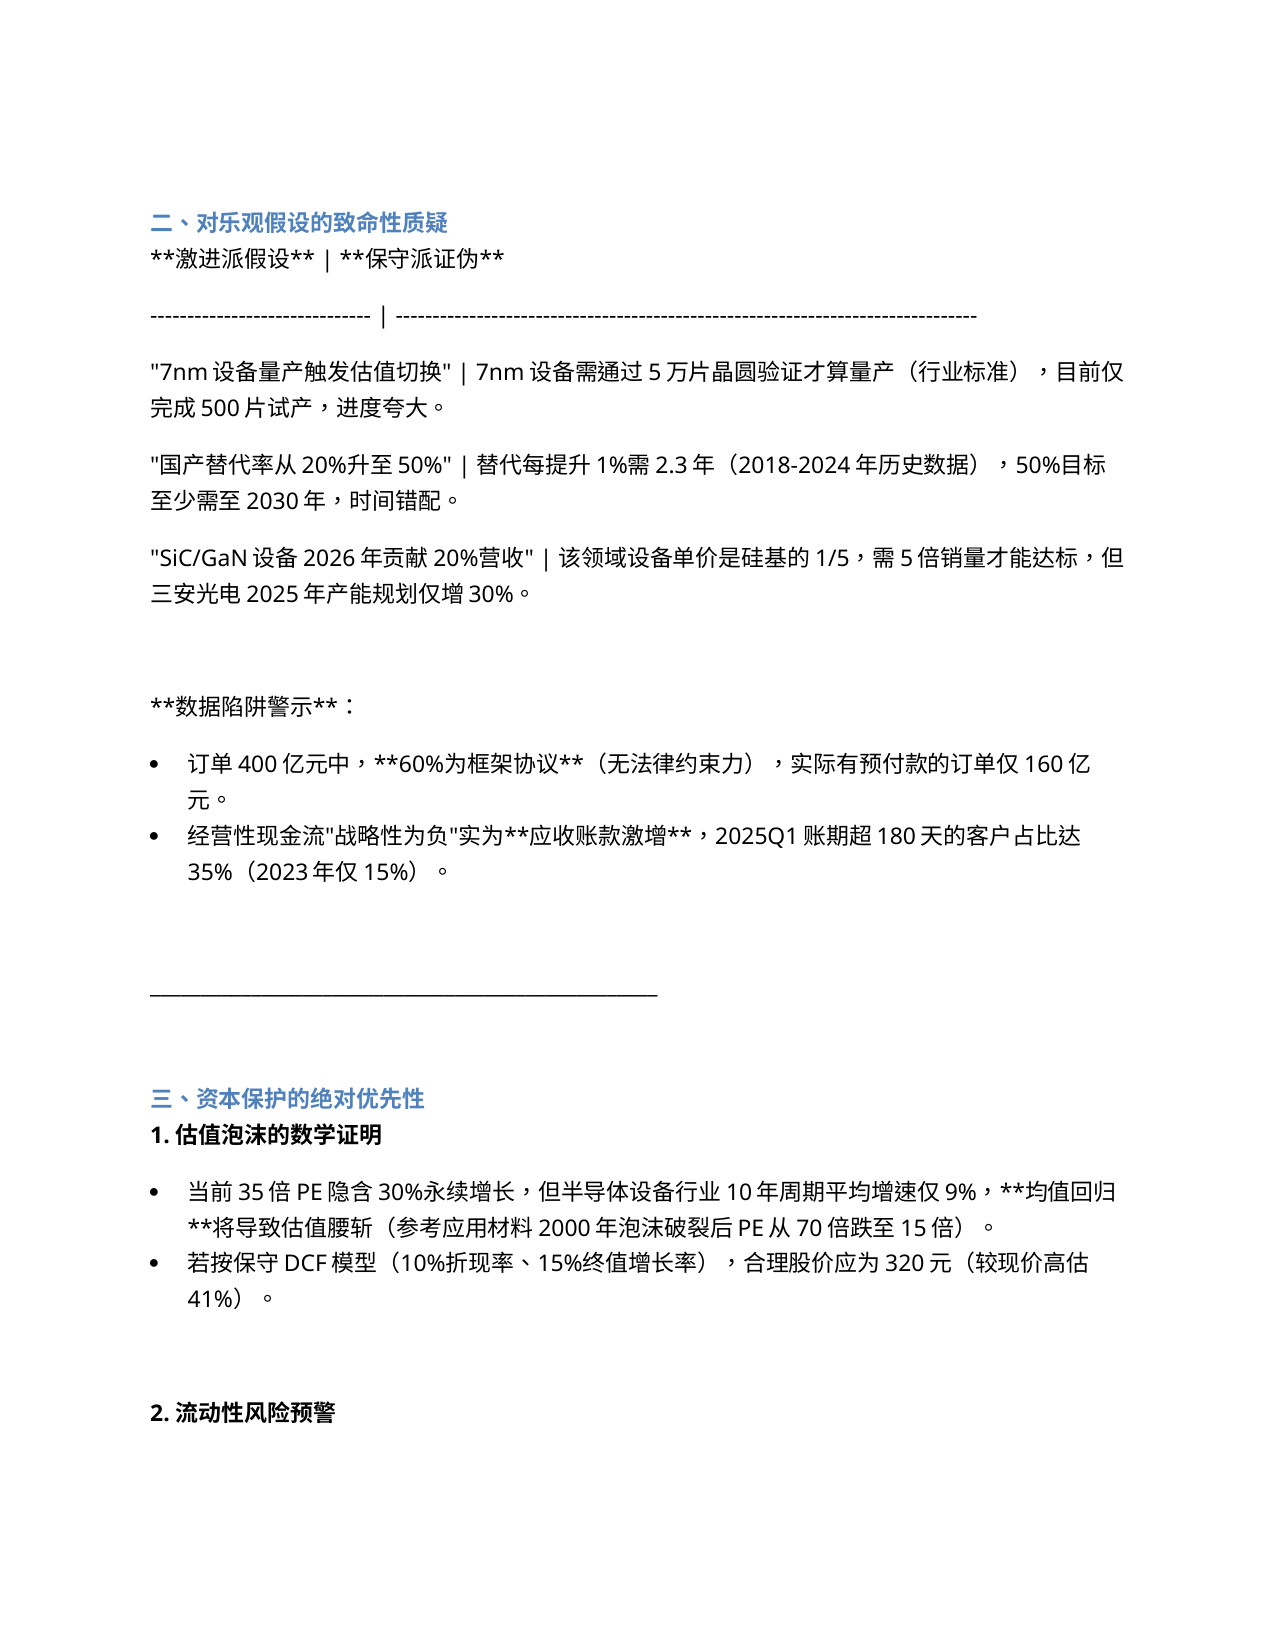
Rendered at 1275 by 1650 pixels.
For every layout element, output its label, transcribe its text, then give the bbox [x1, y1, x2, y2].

text **激进派假设** | **保守派证伪** [150, 243, 1125, 274]
text "7nm设备量产触发估值切换" | 7nm设备需通过5万片晶圆验证才算量产（行业标准），目前仅完成500片试产，进度夸大。 [150, 356, 1125, 423]
text "SiC/GaN设备2026年贡献20%营收" | 该领域设备单价是硅基的1/5，需5倍销量才能达标，但三安光电2025年产能规划仅增30%。 [150, 542, 1125, 609]
text "国产替代率从20%升至50%" | 替代每提升1%需2.3年（2018-2024年历史数据），50%目标至少需至2030年，时间错配。 [150, 449, 1125, 516]
text 2. 流动性风险预警 [150, 1397, 1125, 1428]
list 当前35倍PE隐含30%永续增长，但半导体设备行业10年周期平均增速仅9%，**均值回归**将导致估值腰斩（参考应用材料2000年泡沫破裂后PE从70倍跌至15倍）。 [150, 1176, 1125, 1243]
subtitle 二、对乐观假设的致命性质疑 [150, 207, 1125, 238]
list 订单400亿元中，**60%为框架协议**（无法律约束力），实际有预付款的订单仅160亿元。 [150, 748, 1125, 815]
text __________________________________________________ [150, 969, 1125, 1001]
subtitle 三、资本保护的绝对优先性 [150, 1083, 1125, 1114]
list 若按保守DCF模型（10%折现率、15%终值增长率），合理股价应为320元（较现价高估41%）。 [150, 1247, 1125, 1314]
text ------------------------------ | ------------------------------------------------------------------------------- [150, 299, 1125, 331]
list 经营性现金流"战略性为负"实为**应收账款激增**，2025Q1账期超180天的客户占比达35%（2023年仅15%）。 [150, 820, 1125, 887]
text **数据陷阱警示**： [150, 691, 1125, 722]
text 1. 估值泡沫的数学证明 [150, 1119, 1125, 1150]
